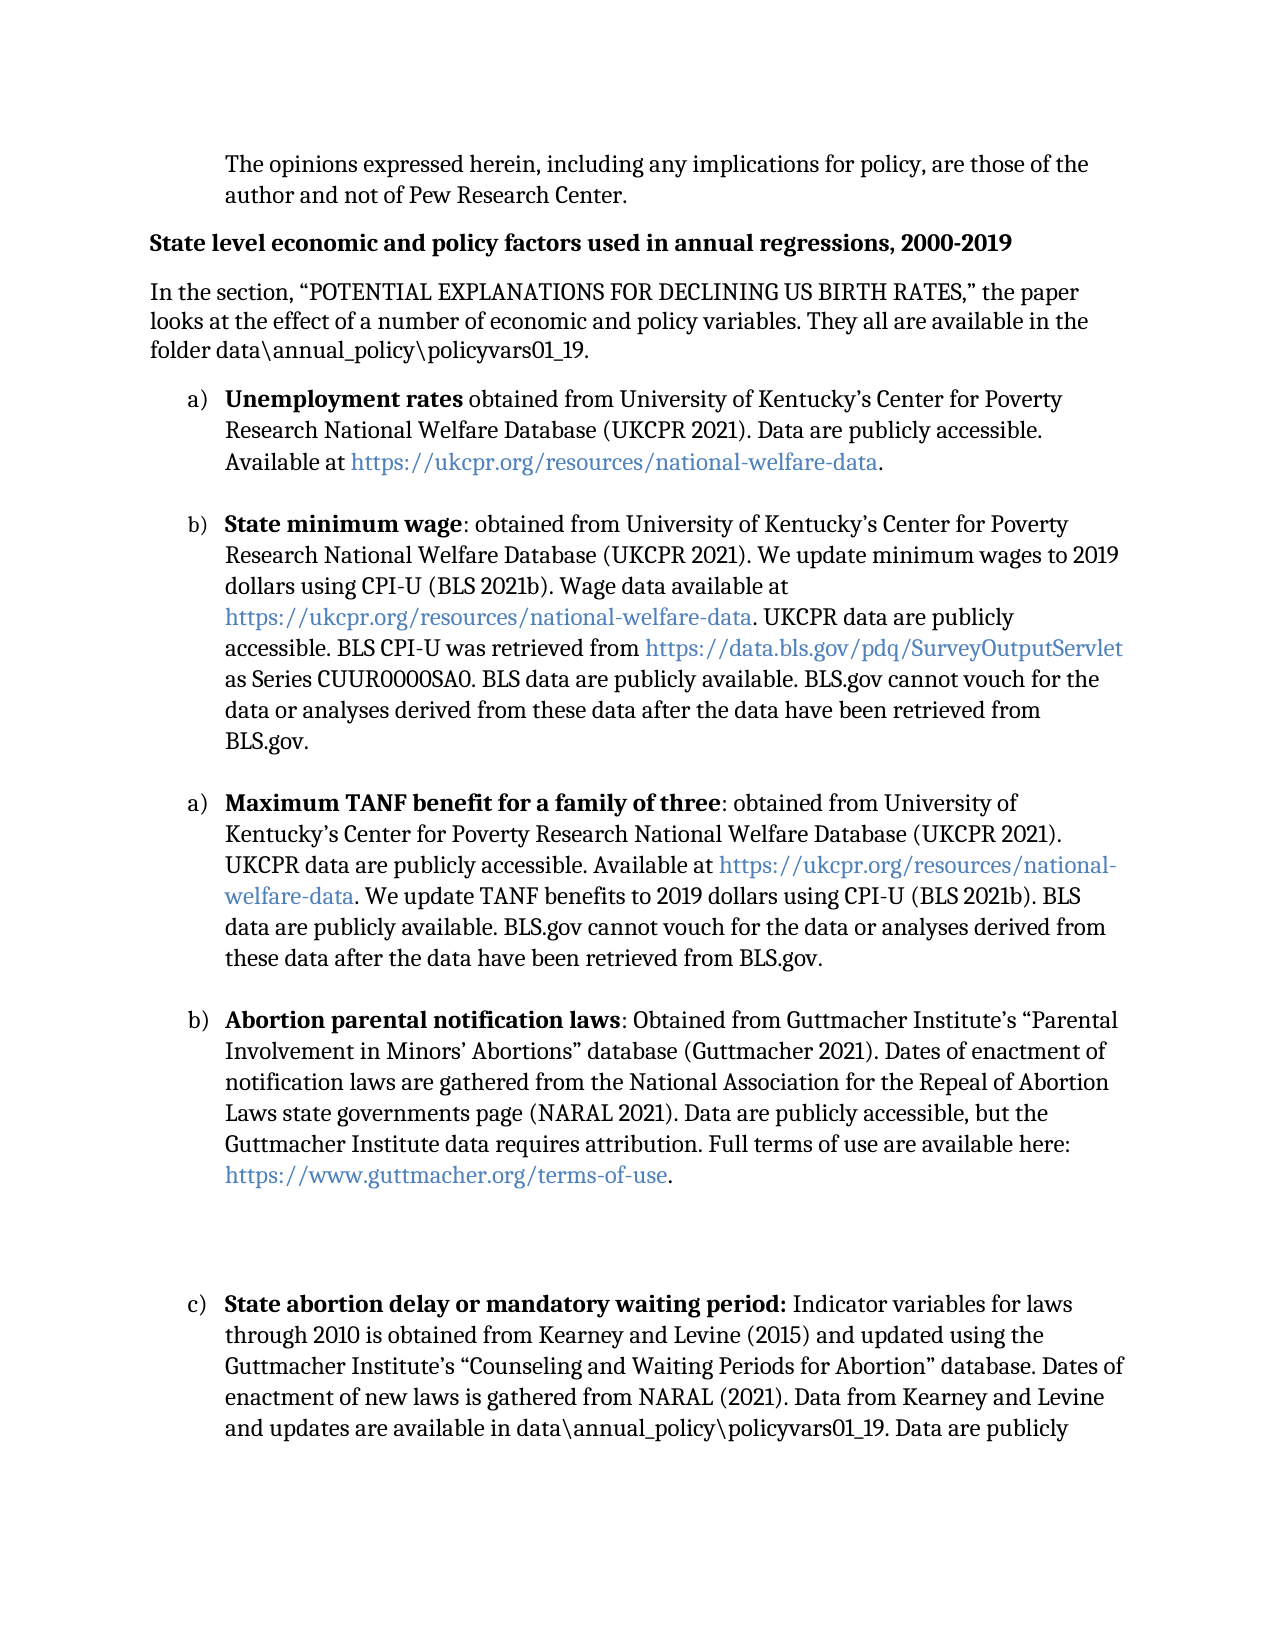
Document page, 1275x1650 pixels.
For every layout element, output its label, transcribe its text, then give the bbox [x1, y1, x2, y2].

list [187, 1290, 1125, 1443]
list Abortion parental notification laws: Obtained from Guttmacher Institute’s “Parental Involvement in Minors’ Abortions” database (Guttmacher 2021). Dates of enactment of notification laws are gathered from the National Association for the Repeal of Abortion Laws state governments page (NARAL 2021). Data are publicly accessible, but the Guttmacher Institute data requires attribution. Full terms of use are available here: https://www.guttmacher.org/terms-of-use. [187, 1006, 1125, 1190]
text In the section, “POTENTIAL EXPLANATIONS FOR DECLINING US BIRTH RATES,” the paper looks at the effect of a number of economic and policy variables. They all are available in the folder data\annual_policy\policyvars01_19. [150, 278, 1125, 364]
text State level economic and policy factors used in annual regressions, 2000-2019 [150, 229, 1125, 257]
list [187, 150, 1125, 210]
list Maximum TANF benefit for a family of three: obtained from University of Kentucky’s Center for Poverty Research National Welfare Database (UKCPR 2021). UKCPR data are publicly accessible. Available at https://ukcpr.org/resources/national-welfare-data. We update TANF benefits to 2019 dollars using CPI-U (BLS 2021b). BLS data are publicly available. BLS.gov cannot vouch for the data or analyses derived from these data after the data have been retrieved from BLS.gov. [187, 789, 1125, 973]
list State minimum wage: obtained from University of Kentucky’s Center for Poverty Research National Welfare Database (UKCPR 2021). We update minimum wages to 2019 dollars using CPI-U (BLS 2021b). Wage data available at https://ukcpr.org/resources/national-welfare-data. UKCPR data are publicly accessible. BLS CPI-U was retrieved from https://data.bls.gov/pdq/SurveyOutputServlet as Series CUUR0000SA0. BLS data are publicly available. BLS.gov cannot vouch for the data or analyses derived from these data after the data have been retrieved from BLS.gov. [187, 509, 1125, 756]
list Unemployment rates obtained from University of Kentucky’s Center for Poverty Research National Welfare Database (UKCPR 2021). Data are publicly accessible. Available at https://ukcpr.org/resources/national-welfare-data. [187, 385, 1125, 476]
